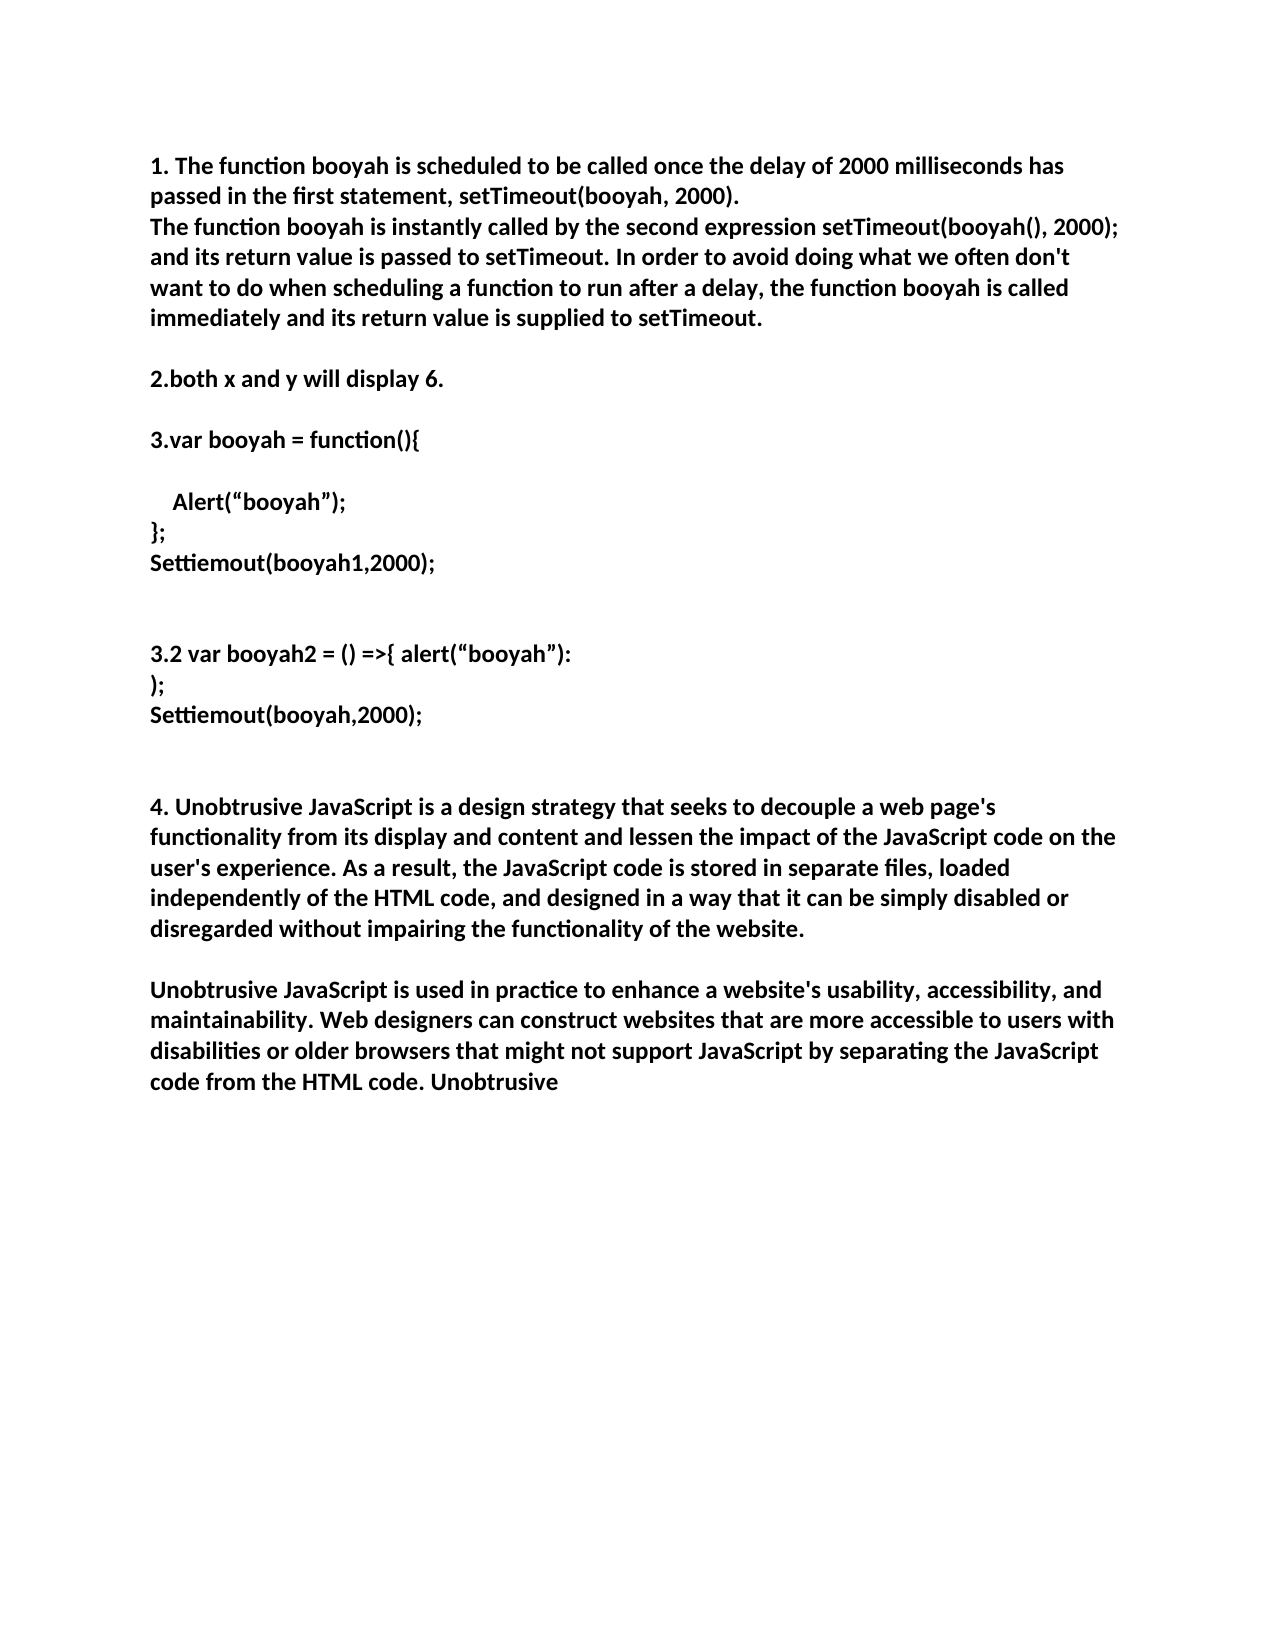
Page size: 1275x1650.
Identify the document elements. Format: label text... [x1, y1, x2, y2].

text 4. Unobtrusive JavaScript is a design strategy that seeks to decouple a web page's functionality from its display and content and lessen the impact of the JavaScript code on the user's experience. As a result, the JavaScript code is stored in separate files, loaded independently of the HTML code, and designed in a way that it can be simply disabled or disregarded without impairing the functionality of the website. [150, 791, 1125, 943]
text Settiemout(booyah,2000); [150, 699, 1125, 730]
text Unobtrusive JavaScript is used in practice to enhance a website's usability, accessibility, and maintainability. Web designers can construct websites that are more accessible to users with disabilities or older browsers that might not support JavaScript by separating the JavaScript code from the HTML code. Unobtrusive [150, 974, 1125, 1096]
text }; [150, 516, 1125, 547]
text 2.both x and y will display 6. [150, 364, 1125, 394]
text Settiemout(booyah1,2000); [150, 547, 1125, 577]
text 3.2 var booyah2 = () =>{ alert(“booyah”): [150, 638, 1125, 669]
text The function booyah is instantly called by the second expression setTimeout(booyah(), 2000); and its return value is passed to setTimeout. In order to avoid doing what we often don't want to do when scheduling a function to run after a delay, the function booyah is called immediately and its return value is supplied to setTimeout. [150, 211, 1125, 333]
text Alert(“booyah”); [150, 486, 1125, 516]
text ); [150, 669, 1125, 699]
text 3.var booyah = function(){ [150, 425, 1125, 455]
text 1. The function booyah is scheduled to be called once the delay of 2000 milliseconds has passed in the first statement, setTimeout(booyah, 2000). [150, 150, 1125, 211]
